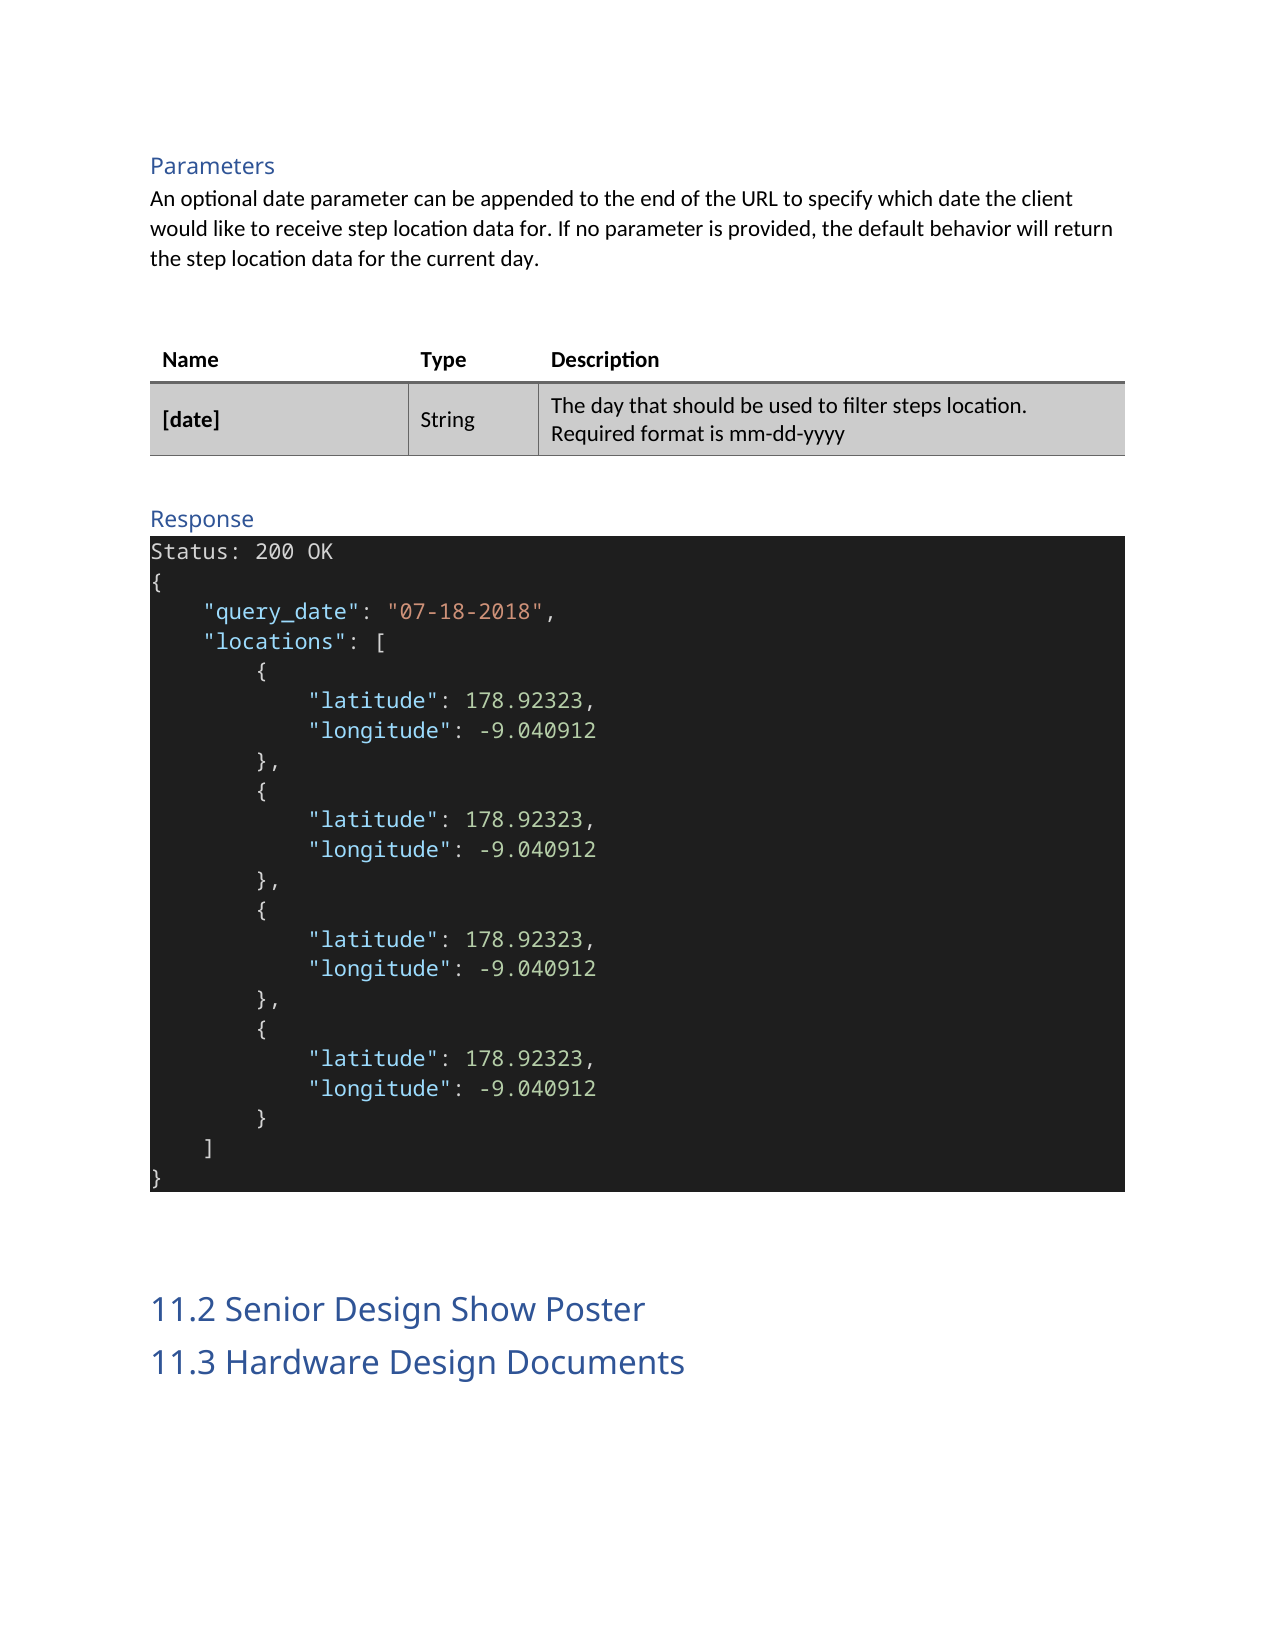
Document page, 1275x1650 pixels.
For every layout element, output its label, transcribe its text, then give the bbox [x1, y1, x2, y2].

text "longitude": -9.040912 [150, 953, 1125, 983]
text An optional date parameter can be appended to the end of the URL to specify which date the client would like to receive step location data for. If no parameter is provided, the default behavior will return the step location data for the current day. [150, 184, 1125, 272]
subtitle Response [150, 502, 1125, 534]
text "longitude": -9.040912 [150, 834, 1125, 864]
text "longitude": -9.040912 [150, 715, 1125, 745]
text { [150, 566, 1125, 596]
text } [150, 1162, 1125, 1192]
text ] [150, 1132, 1125, 1162]
subtitle 11.3 Hardware Design Documents [150, 1338, 1125, 1384]
text "latitude": 178.92323, [150, 1043, 1125, 1072]
text "locations": [ [150, 626, 1125, 655]
text "query_date": "07-18-2018", [150, 596, 1125, 626]
table_header Name [150, 338, 408, 381]
text }, [150, 983, 1125, 1013]
table_header Description [539, 338, 1125, 381]
text "latitude": 178.92323, [150, 804, 1125, 834]
table_cell [date] [150, 384, 408, 455]
table_header Type [409, 338, 539, 381]
text "latitude": 178.92323, [150, 923, 1125, 953]
text { [150, 894, 1125, 923]
text }, [150, 745, 1125, 774]
text Status: 200 OK [150, 536, 1125, 566]
text { [150, 774, 1125, 804]
text { [150, 655, 1125, 685]
subtitle 11.2 Senior Design Show Poster [150, 1285, 1125, 1331]
text }, [150, 864, 1125, 894]
table_cell The day that should be used to filter steps location. Required format is mm-dd-yyyy [539, 384, 1125, 455]
text } [150, 1102, 1125, 1132]
text { [150, 1013, 1125, 1043]
text "latitude": 178.92323, [150, 685, 1125, 715]
subtitle Parameters [150, 150, 1125, 181]
table_cell String [409, 384, 538, 455]
text "longitude": -9.040912 [150, 1072, 1125, 1102]
